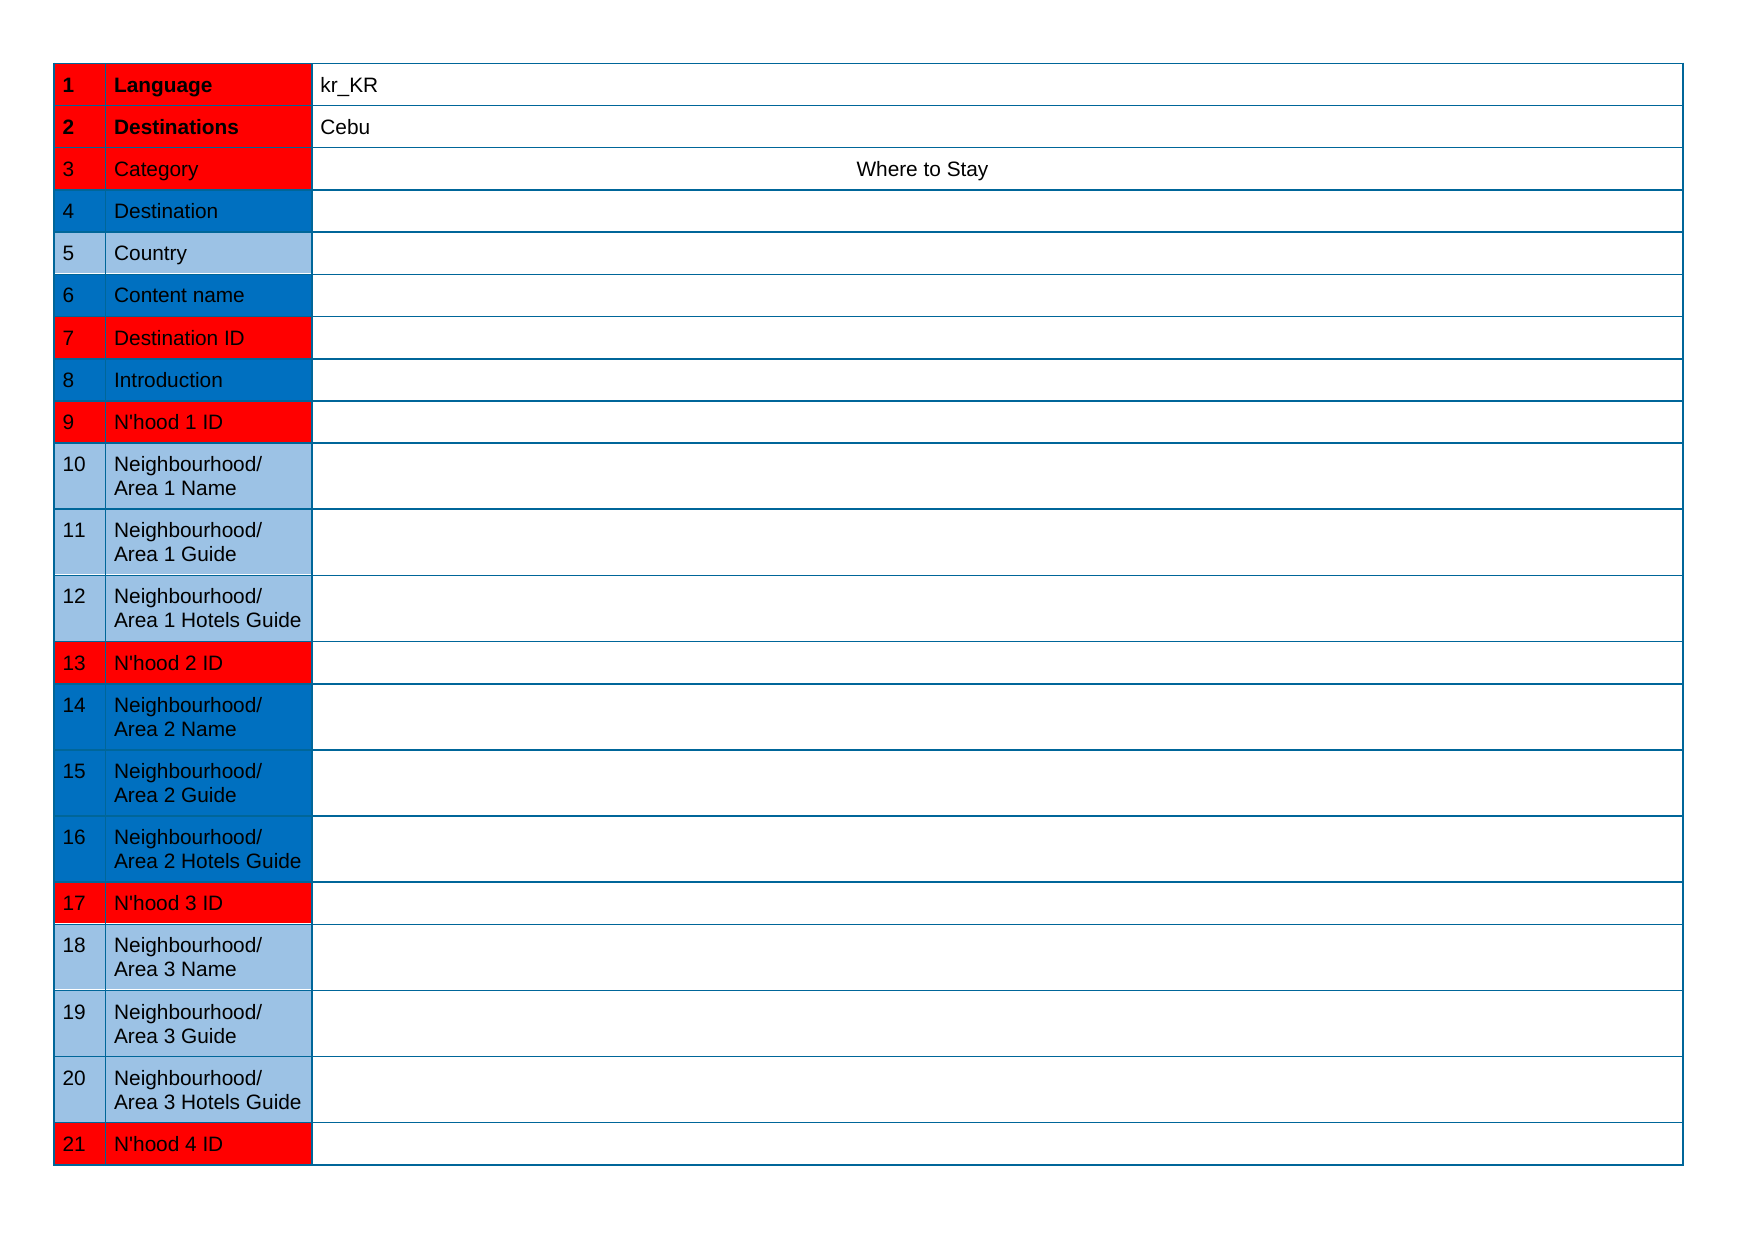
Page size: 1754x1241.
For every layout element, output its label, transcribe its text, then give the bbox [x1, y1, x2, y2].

table_cell [313, 233, 1682, 273]
table_cell Category [106, 148, 311, 189]
table_cell Country [106, 233, 311, 273]
table_cell N'hood 4 ID [106, 1123, 311, 1164]
table_cell [313, 576, 1682, 641]
table_cell [313, 1123, 1682, 1164]
table_cell [313, 444, 1682, 508]
table_cell [313, 1057, 1682, 1122]
table_cell Destination ID [106, 317, 311, 358]
table_cell 15 [55, 751, 105, 815]
table_cell 13 [55, 642, 105, 683]
table_cell Content name [106, 275, 311, 316]
table_cell 12 [55, 576, 105, 641]
table_cell [313, 402, 1682, 442]
table_cell Neighbourhood/Area 2 Name [106, 685, 311, 749]
table_cell 14 [55, 685, 105, 749]
table_cell [313, 360, 1682, 400]
table_cell Neighbourhood/Area 2 Guide [106, 751, 311, 815]
table_cell 19 [55, 991, 105, 1056]
table_header 1 [55, 64, 105, 105]
table_cell 18 [55, 925, 105, 989]
table_cell [313, 191, 1682, 231]
table_cell Neighbourhood/Area 3 Hotels Guide [106, 1057, 311, 1122]
table_cell Introduction [106, 360, 311, 400]
table_cell [313, 751, 1682, 815]
table_cell N'hood 2 ID [106, 642, 311, 683]
table_cell Where to Stay [313, 148, 1682, 189]
table_cell 21 [55, 1123, 105, 1164]
table_cell 2 [55, 106, 105, 147]
table_cell [313, 685, 1682, 749]
table_cell [313, 275, 1682, 316]
table_cell N'hood 1 ID [106, 402, 311, 442]
table_cell Neighbourhood/Area 3 Name [106, 925, 311, 989]
table_cell 7 [55, 317, 105, 358]
table_cell [313, 991, 1682, 1056]
table_cell [313, 317, 1682, 358]
table_cell [313, 642, 1682, 683]
table_cell 6 [55, 275, 105, 316]
table_cell 16 [55, 817, 105, 881]
table_cell Neighbourhood/Area 3 Guide [106, 991, 311, 1056]
table_cell 11 [55, 510, 105, 574]
table_cell [313, 817, 1682, 881]
table_cell Destination [106, 191, 311, 231]
table_cell 9 [55, 402, 105, 442]
table_cell 3 [55, 148, 105, 189]
table_header Language [106, 64, 311, 105]
table_cell Neighbourhood/Area 2 Hotels Guide [106, 817, 311, 881]
table_cell Cebu [313, 106, 1682, 147]
table_cell 4 [55, 191, 105, 231]
table_cell 8 [55, 360, 105, 400]
table_header kr_KR [313, 64, 1682, 105]
table_cell Neighbourhood/Area 1 Guide [106, 510, 311, 574]
table_cell [313, 510, 1682, 574]
table_cell 5 [55, 233, 105, 273]
table_cell 17 [55, 883, 105, 923]
table_cell Neighbourhood/Area 1 Name [106, 444, 311, 508]
table_cell 20 [55, 1057, 105, 1122]
table_cell Destinations [106, 106, 311, 147]
table_cell Neighbourhood/Area 1 Hotels Guide [106, 576, 311, 641]
table_cell 10 [55, 444, 105, 508]
table_cell [313, 883, 1682, 923]
table_cell [313, 925, 1682, 989]
table_cell N'hood 3 ID [106, 883, 311, 923]
